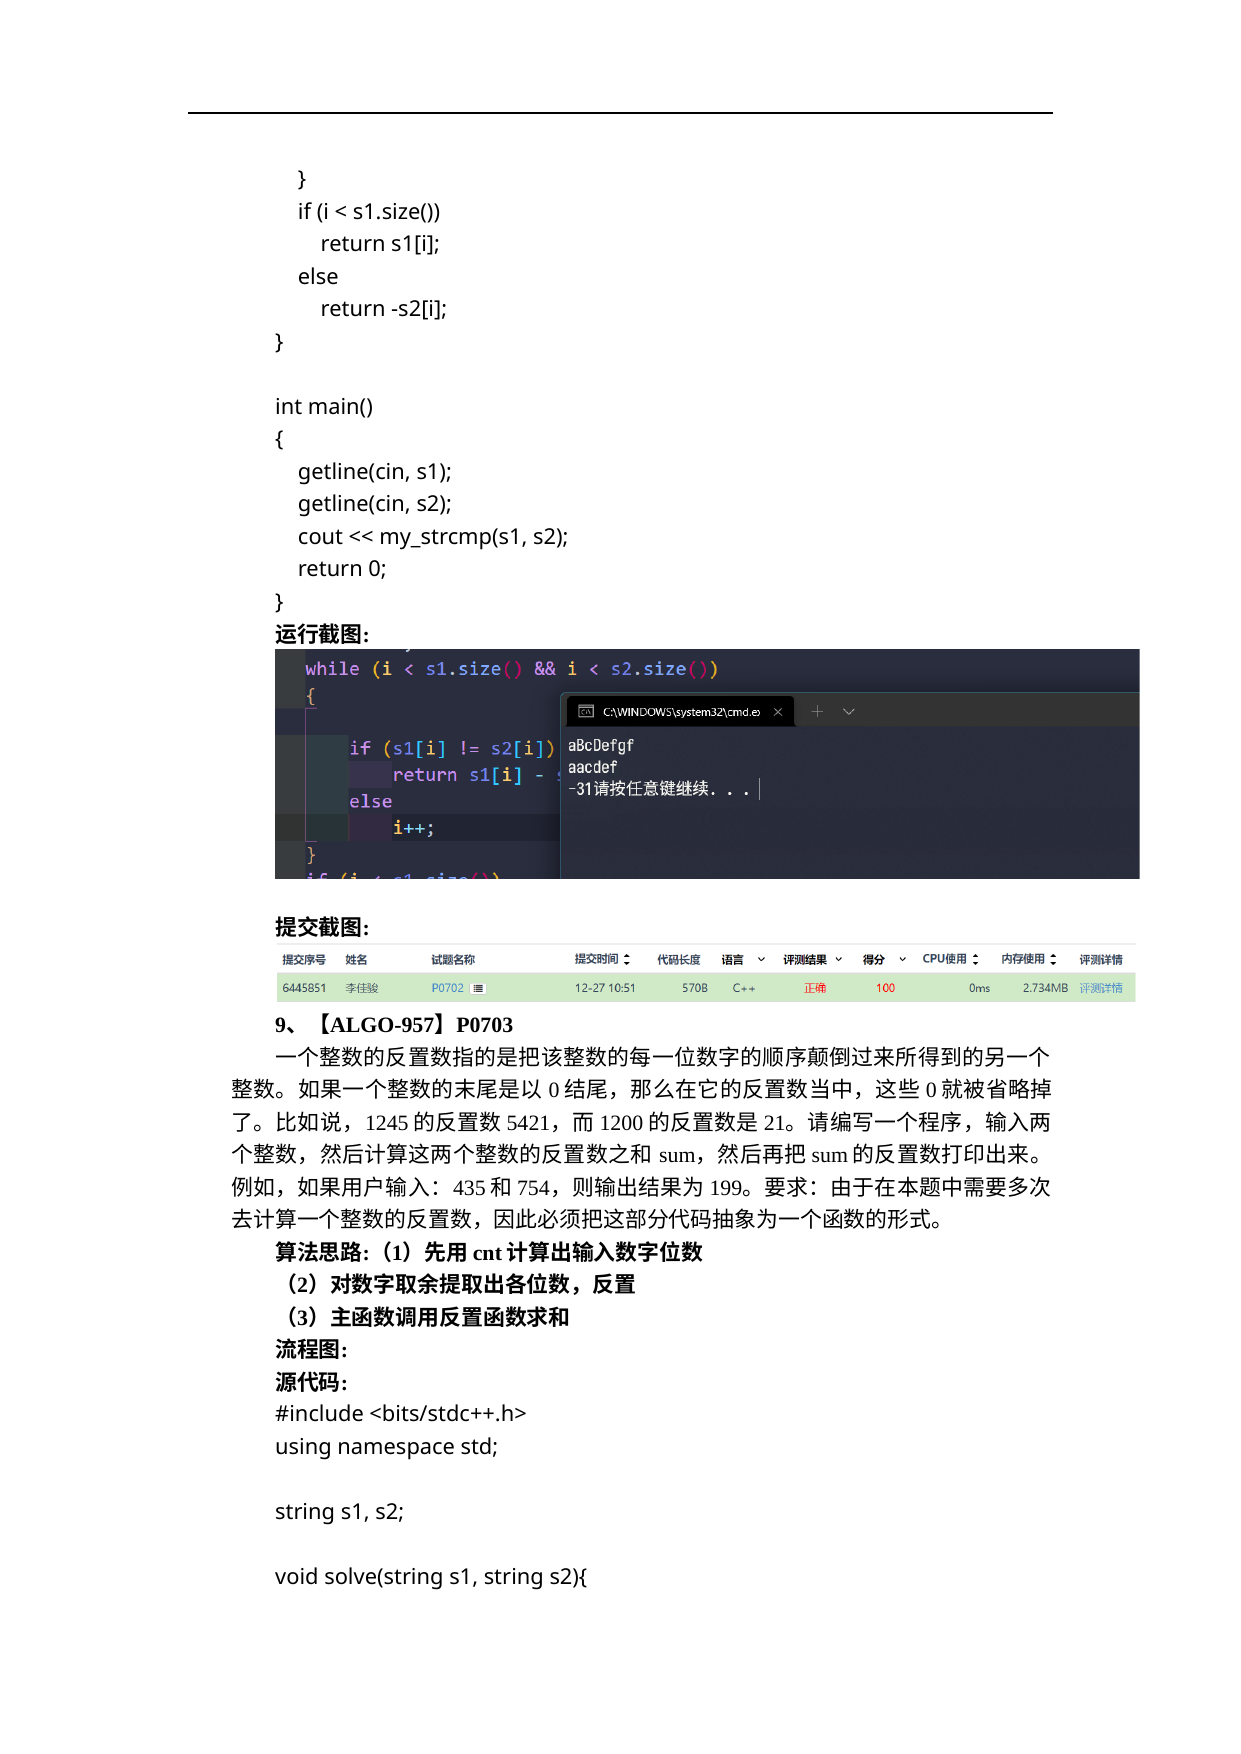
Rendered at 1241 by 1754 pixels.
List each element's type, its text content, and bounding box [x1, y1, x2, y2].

text return 0; [231, 552, 1053, 584]
picture [275, 942, 1139, 1003]
list 流程图: [275, 1332, 1053, 1364]
list 运行截图: [231, 617, 1053, 649]
text void solve(string s1, string s2){ [231, 1559, 1053, 1592]
text #include <bits/stdc++.h> [231, 1397, 1053, 1429]
list （2）对数字取余提取出各位数，反置 [275, 1267, 1053, 1299]
text } [231, 162, 1053, 194]
text else [231, 259, 1053, 292]
text if (i < s1.size()) [231, 194, 1053, 227]
list 源代码: [231, 1364, 1053, 1397]
text } [231, 584, 1053, 617]
text string s1, s2; [231, 1494, 1053, 1527]
text return -s2[i]; [231, 292, 1053, 324]
text return s1[i]; [231, 227, 1053, 259]
list 提交截图: [231, 909, 1053, 942]
list （3）主函数调用反置函数求和 [275, 1299, 1053, 1332]
text int main() [231, 389, 1053, 422]
text getline(cin, s1); [231, 454, 1053, 487]
text getline(cin, s2); [231, 487, 1053, 519]
text } [231, 324, 1053, 357]
list 算法思路:（1）先用cnt计算出输入数字位数 [275, 1234, 1053, 1267]
text { [231, 422, 1053, 454]
text cout << my_strcmp(s1, s2); [231, 519, 1053, 552]
list 一个整数的反置数指的是把该整数的每一位数字的顺序颠倒过来所得到的另一个整数。如果一个整数的末尾是以0结尾，那么在它的反置数当中，这些0就被省略掉了。比如说，1245的反置数5421，而1200的反置数是21。请编写一个程序，输入两个整数，然后计算这两个整数的反置数之和sum，然后再把sum的反置数打印出来。例如，如果用户输入：435和754，则输出结果为199。要求：由于在本题中需要多次去计算一个整数的反置数，因此必须把这部分代码抽象为一个函数的形式。 [231, 1039, 1053, 1234]
picture [275, 649, 1140, 879]
list 9、【ALGO-957】P0703 [231, 1007, 1053, 1039]
text using namespace std; [231, 1429, 1053, 1462]
